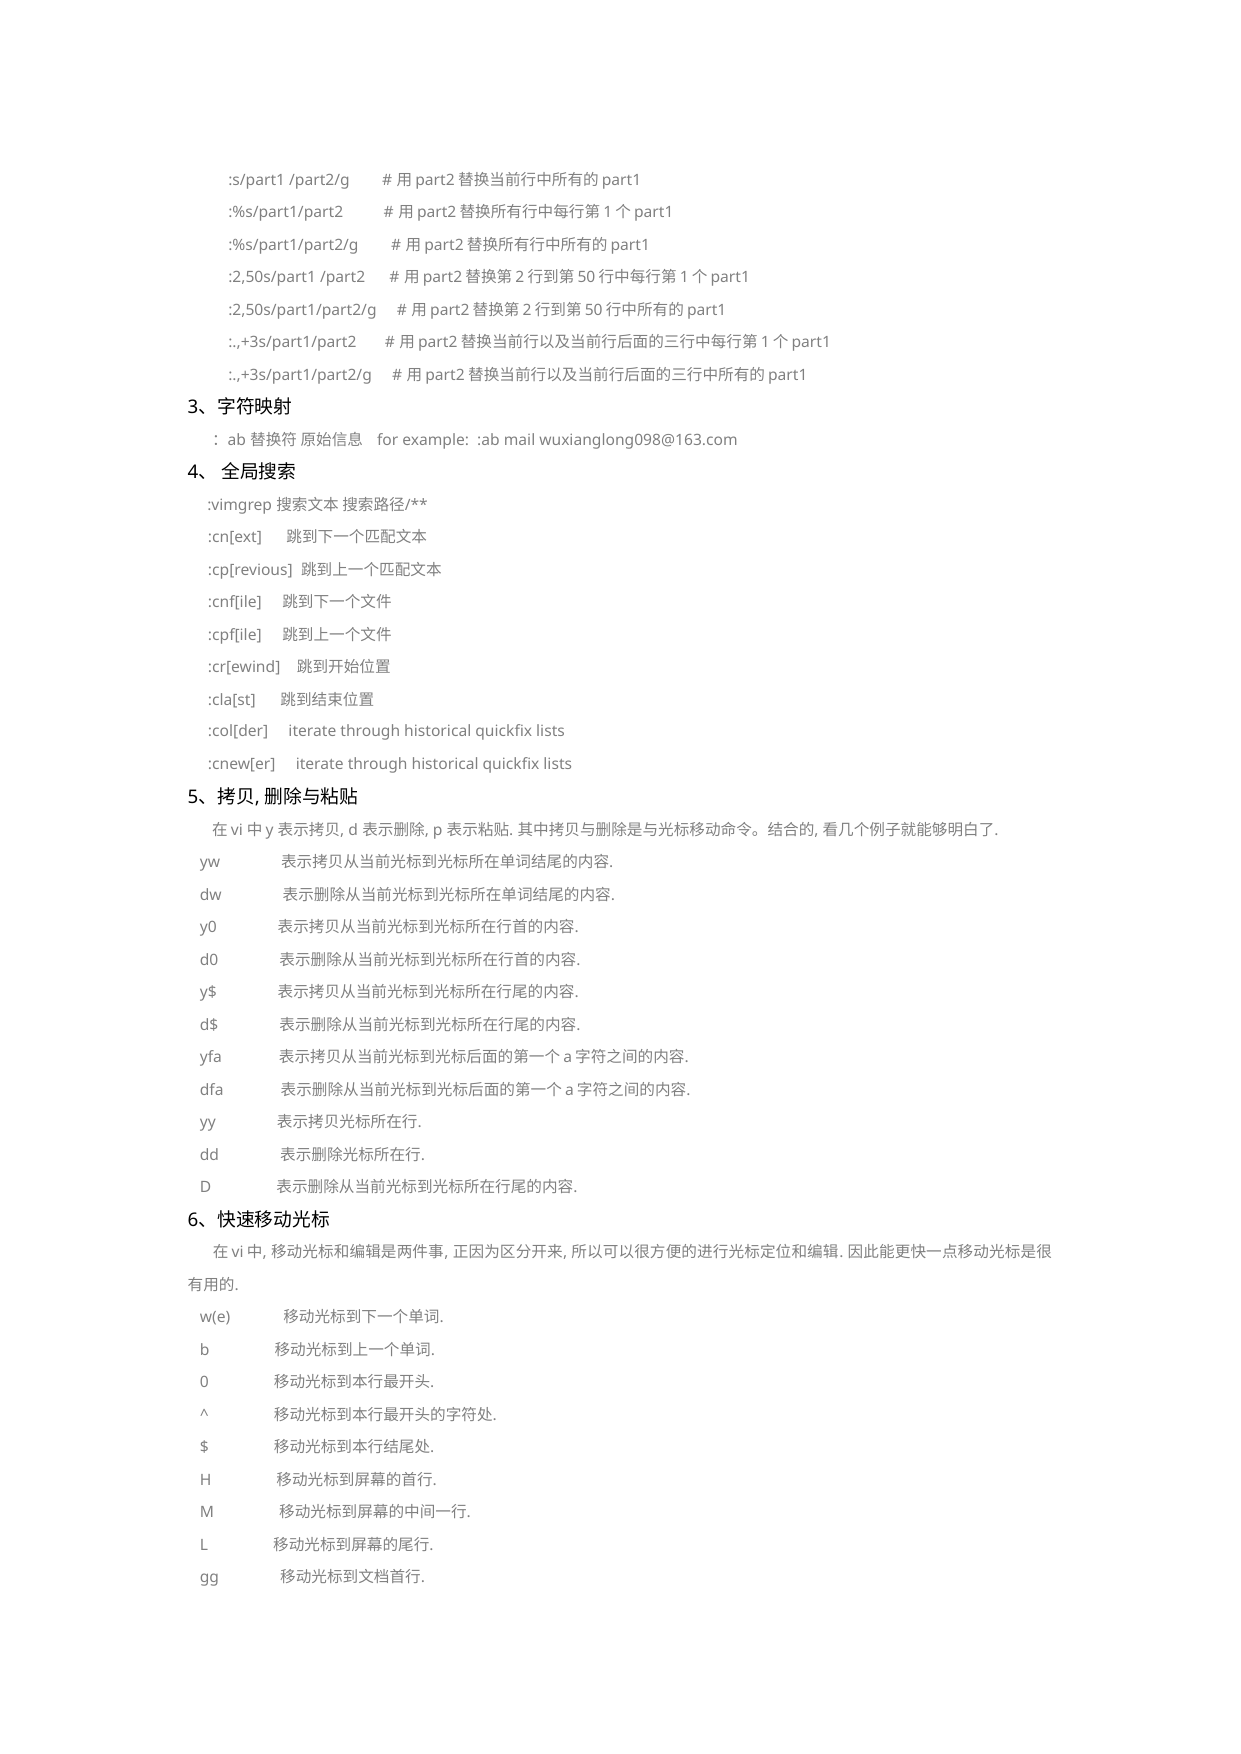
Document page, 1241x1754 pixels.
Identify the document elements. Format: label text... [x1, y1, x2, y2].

text :%s/part1/part2 # 用part2替换所有行中每行第1个part1 [187, 194, 1053, 227]
text b 移动光标到上一个单词. [187, 1332, 1053, 1364]
text w(e) 移动光标到下一个单词. [187, 1299, 1053, 1332]
text :cp[revious] 跳到上一个匹配文本 [187, 552, 1053, 584]
text yy 表示拷贝光标所在行. [187, 1104, 1053, 1137]
text gg 移动光标到文档首行. [187, 1559, 1053, 1592]
text 在vi 中y 表示拷贝, d 表示删除, p 表示粘贴. 其中拷贝与删除是与光标移动命令。结合的, 看几个例子就能够明白了. [187, 812, 1053, 844]
text dd 表示删除光标所在行. [187, 1137, 1053, 1169]
text :vimgrep 搜索文本 搜索路径/** [187, 487, 1053, 519]
text M 移动光标到屏幕的中间一行. [187, 1494, 1053, 1527]
text L 移动光标到屏幕的尾行. [187, 1527, 1053, 1559]
text d0 表示删除从当前光标到光标所在行首的内容. [187, 942, 1053, 974]
text ^ 移动光标到本行最开头的字符处. [187, 1397, 1053, 1429]
text D 表示删除从当前光标到光标所在行尾的内容. [187, 1169, 1053, 1202]
text :cr[ewind] 跳到开始位置 [187, 649, 1053, 682]
text :col[der] iterate through historical quickfix lists [187, 714, 1053, 747]
text :cla[st] 跳到结束位置 [187, 682, 1053, 714]
text ：ab 替换符 原始信息 for example: :ab mail wuxianglong098@163.com [187, 422, 1053, 454]
text 在vi中, 移动光标和编辑是两件事, 正因为区分开来, 所以可以很方便的进行光标定位和编辑. 因此能更快一点移动光标是很有用的. [187, 1234, 1053, 1299]
text 6、快速移动光标 [187, 1202, 1053, 1234]
text :cnf[ile] 跳到下一个文件 [187, 584, 1053, 617]
text H 移动光标到屏幕的首行. [187, 1462, 1053, 1494]
text :cpf[ile] 跳到上一个文件 [187, 617, 1053, 649]
text dfa 表示删除从当前光标到光标后面的第一个a字符之间的内容. [187, 1072, 1053, 1104]
text 5、拷贝, 删除与粘贴 [187, 779, 1053, 812]
text $ 移动光标到本行结尾处. [187, 1429, 1053, 1462]
text yfa 表示拷贝从当前光标到光标后面的第一个a字符之间的内容. [187, 1039, 1053, 1072]
text :cn[ext] 跳到下一个匹配文本 [187, 519, 1053, 552]
text y0 表示拷贝从当前光标到光标所在行首的内容. [187, 909, 1053, 942]
text d$ 表示删除从当前光标到光标所在行尾的内容. [187, 1007, 1053, 1039]
text yw 表示拷贝从当前光标到光标所在单词结尾的内容. [187, 844, 1053, 877]
text y$ 表示拷贝从当前光标到光标所在行尾的内容. [187, 974, 1053, 1007]
text :2,50s/part1/part2/g # 用part2替换第2行到第50行中所有的part1 [187, 292, 1053, 324]
text :.,+3s/part1/part2/g # 用part2替换当前行以及当前行后面的三行中所有的part1 [187, 357, 1053, 389]
text dw 表示删除从当前光标到光标所在单词结尾的内容. [187, 877, 1053, 909]
text 4、 全局搜索 [187, 454, 1053, 487]
text 0 移动光标到本行最开头. [187, 1364, 1053, 1397]
text 3、字符映射 [187, 389, 1053, 422]
text :%s/part1/part2/g # 用part2替换所有行中所有的part1 [187, 227, 1053, 259]
text :s/part1 /part2/g # 用part2替换当前行中所有的part1 [187, 162, 1053, 194]
text :cnew[er] iterate through historical quickfix lists [187, 747, 1053, 779]
text :2,50s/part1 /part2 # 用part2替换第2行到第50行中每行第1个part1 [187, 259, 1053, 292]
text :.,+3s/part1/part2 # 用part2替换当前行以及当前行后面的三行中每行第1个part1 [187, 324, 1053, 357]
